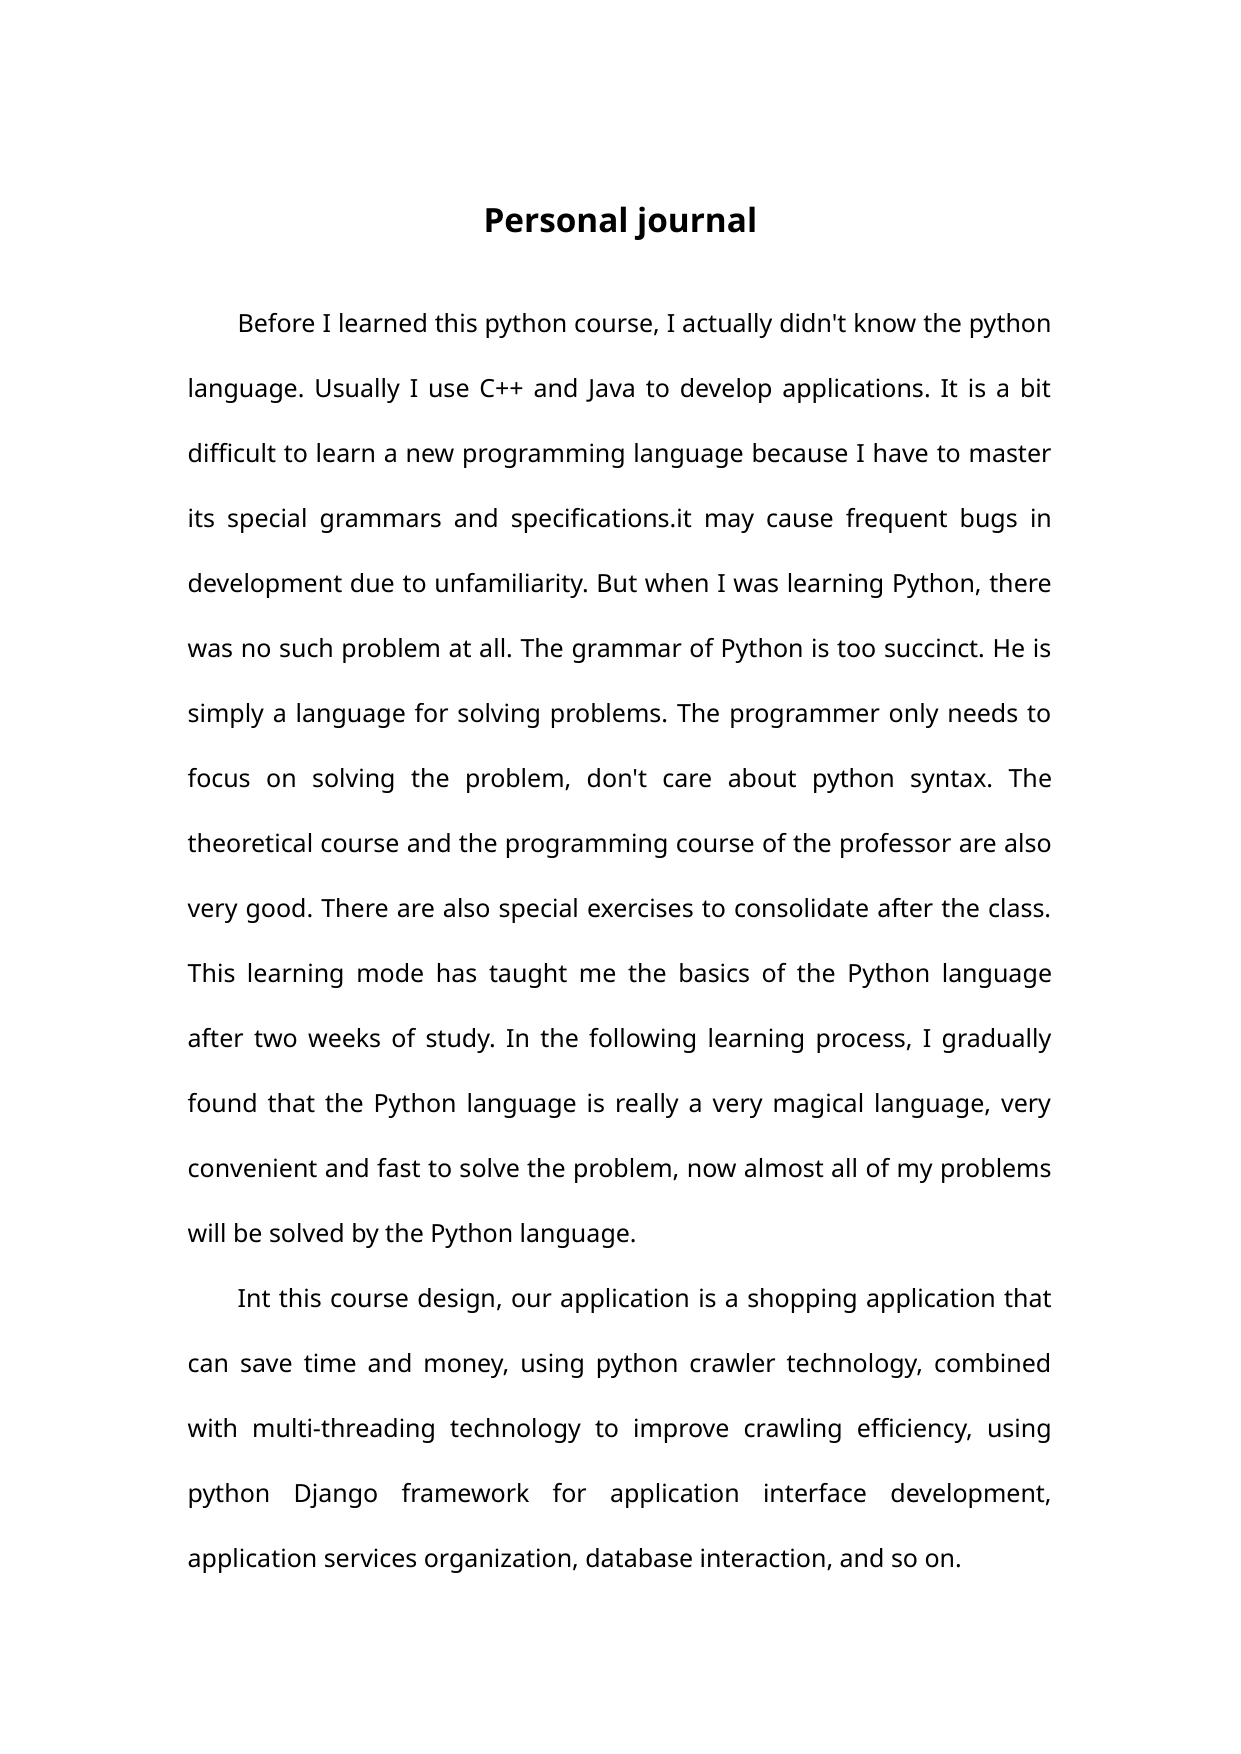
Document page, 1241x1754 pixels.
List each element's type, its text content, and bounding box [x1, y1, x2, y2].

title Personal journal [187, 187, 1053, 252]
text Before I learned this python course, I actually didn't know the python language. Usually I use C++ and Java to develop applications. It is a bit difficult to learn a new programming language because I have to master its special grammars and specifications.it may cause frequent bugs in development due to unfamiliarity. But when I was learning Python, there was no such problem at all. The grammar of Python is too succinct. He is simply a language for solving problems. The programmer only needs to focus on solving the problem, don't care about python syntax. The theoretical course and the programming course of the professor are also very good. There are also special exercises to consolidate after the class. This learning mode has taught me the basics of the Python language after two weeks of study. In the following learning process, I gradually found that the Python language is really a very magical language, very convenient and fast to solve the problem, now almost all of my problems will be solved by the Python language. [187, 291, 1053, 1266]
text Int this course design, our application is a shopping application that can save time and money, using python crawler technology, combined with multi-threading technology to improve crawling efficiency, using python Django framework for application interface development, application services organization, database interaction, and so on. [187, 1266, 1053, 1591]
